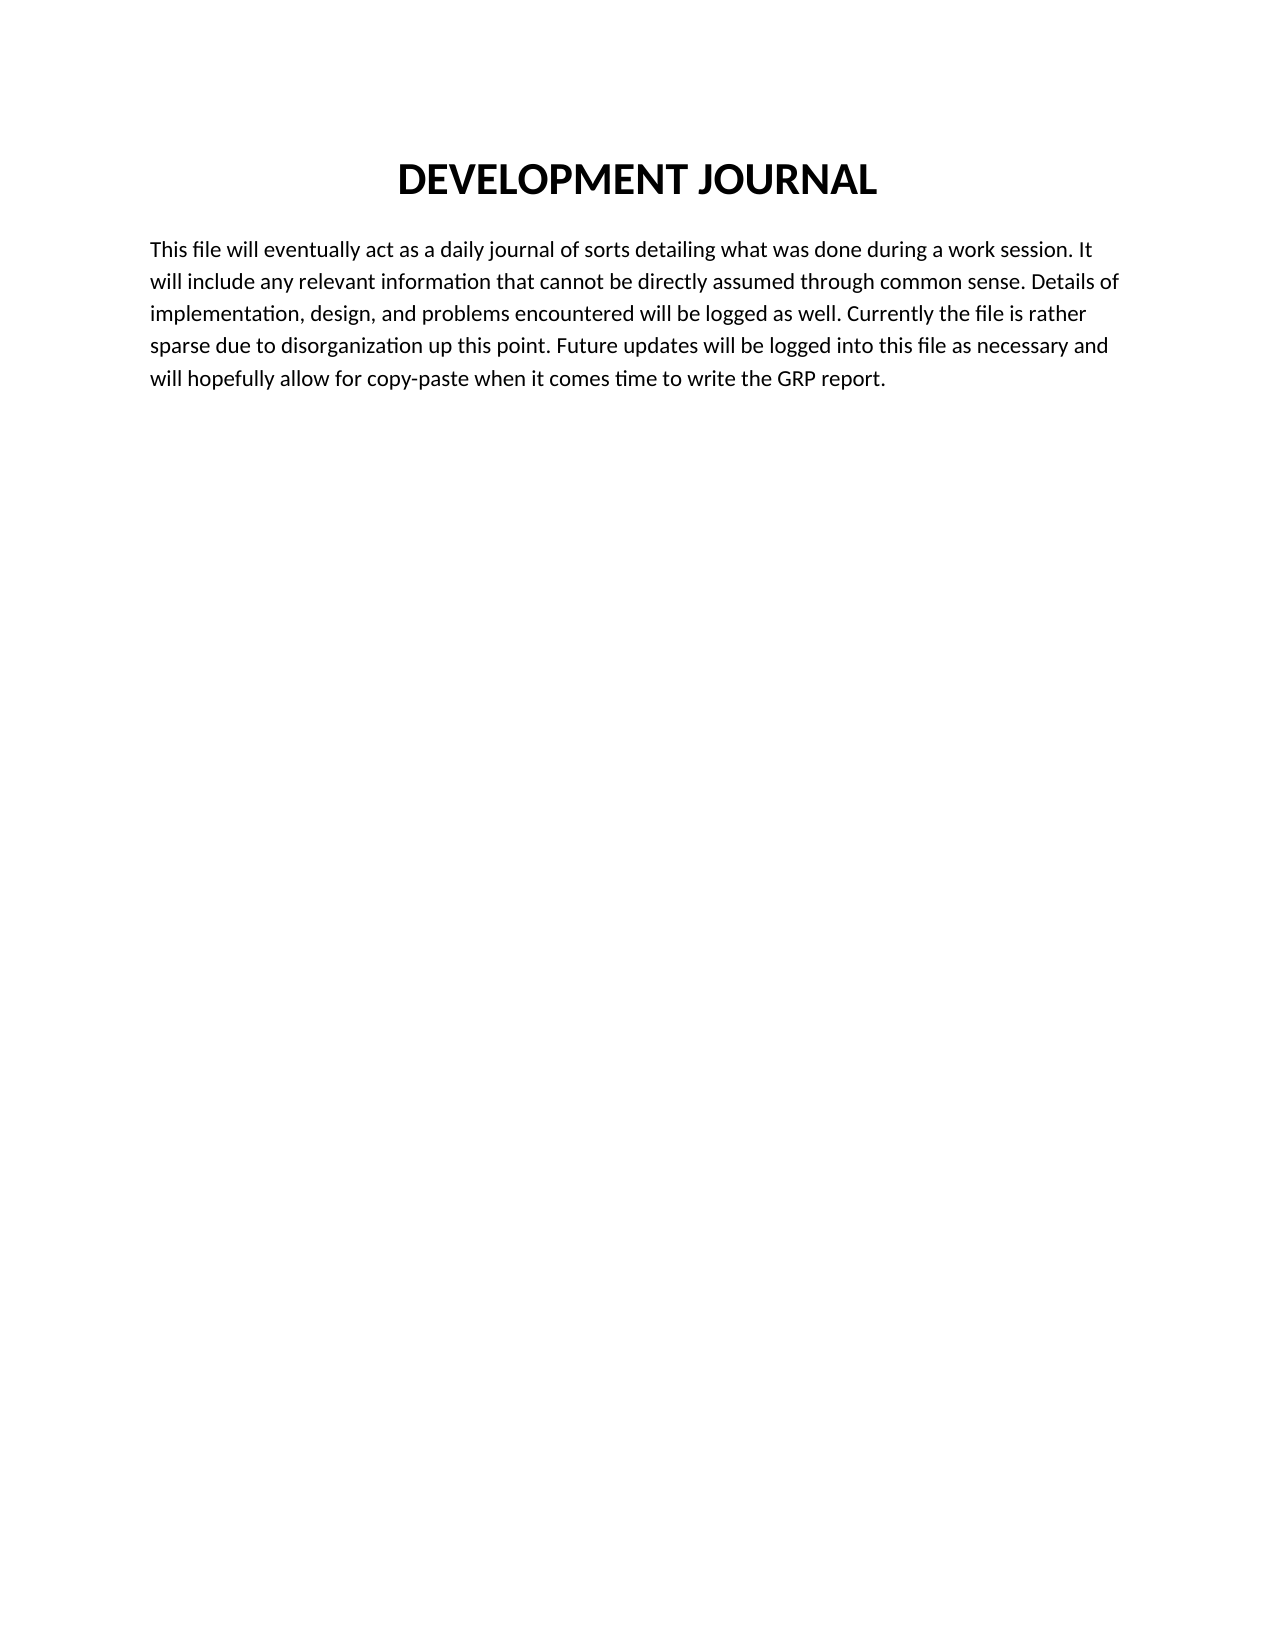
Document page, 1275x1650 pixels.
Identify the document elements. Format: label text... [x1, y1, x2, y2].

text DEVELOPMENT JOURNAL [150, 150, 1125, 206]
text This file will eventually act as a daily journal of sorts detailing what was done during a work session. It will include any relevant information that cannot be directly assumed through common sense. Details of implementation, design, and problems encountered will be logged as well. Currently the file is rather sparse due to disorganization up this point. Future updates will be logged into this file as necessary and will hopefully allow for copy-paste when it comes time to write the GRP report. [150, 235, 1125, 392]
